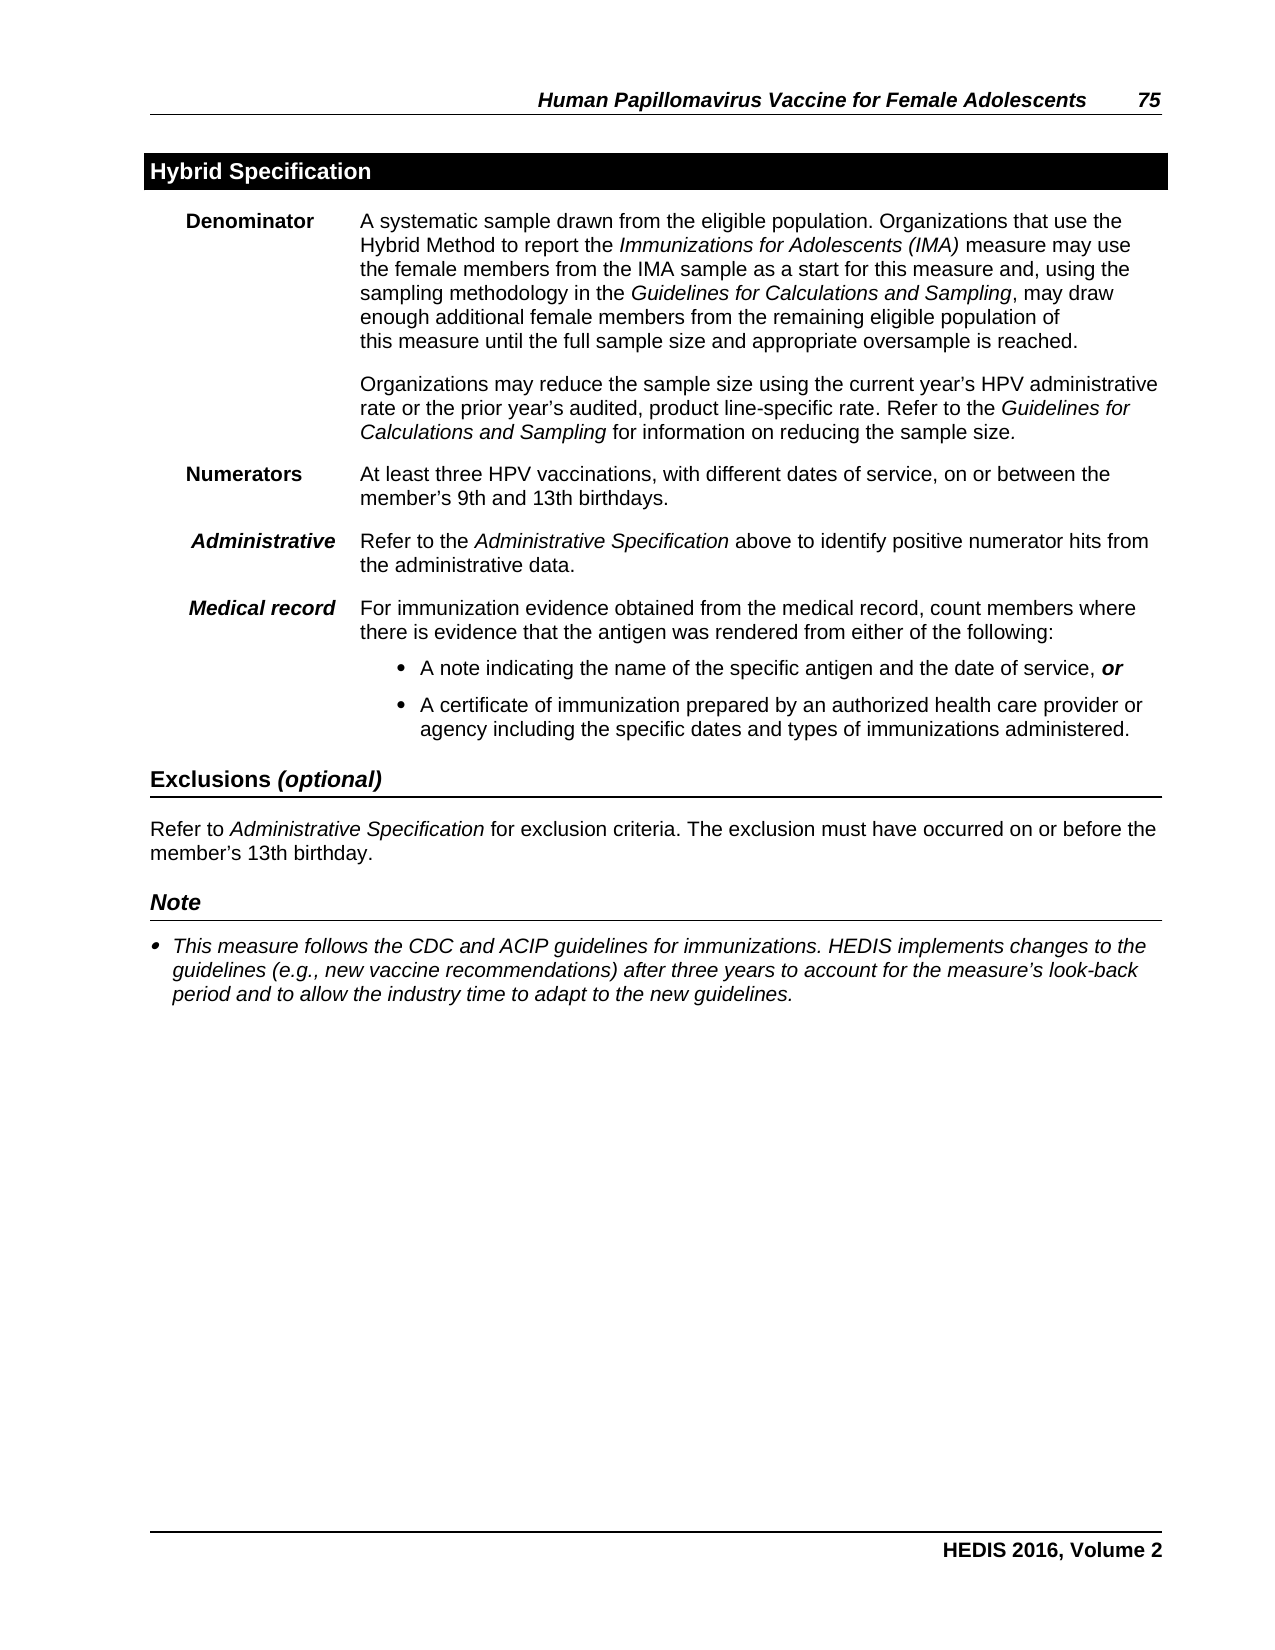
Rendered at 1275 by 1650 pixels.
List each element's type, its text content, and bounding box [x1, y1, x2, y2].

table_header Denominator [152, 190, 349, 443]
text Note [150, 889, 1162, 920]
table_cell Administrative [152, 510, 349, 577]
table_header A systematic sample drawn from the eligible population. Organizations that use the Hybrid Method to report the Immunizations for Adolescents (IMA) measure may use the female members from the IMA sample as a start for this measure and, using the sampling methodology in the Guidelines for Calculations and Sampling, may draw enough additional female members from the remaining eligible population of this measure until the full sample size and appropriate oversample is reached. Organizations may reduce the sample size using the current year’s HPV administrative rate or the prior year’s audited, product line-specific rate. Refer to the Guidelines for Calculations and Sampling for information on reducing the sample size. [349, 190, 1172, 443]
text Refer to Administrative Specification for exclusion criteria. The exclusion must have occurred on or before the member’s 13th birthday. [150, 816, 1162, 864]
table_cell At least three HPV vaccinations, with different dates of service, on or between the member’s 9th and 13th birthdays. [349, 444, 1172, 510]
table_cell Numerators [152, 444, 349, 510]
text Exclusions (optional) [150, 766, 1162, 796]
table_cell For immunization evidence obtained from the medical record, count members where there is evidence that the antigen was rendered from either of the following: A note indicating the name of the specific antigen and the date of service, or A certificate of immunization prepared by an authorized health care provider or agency including the specific dates and types of immunizations administered. [349, 577, 1172, 741]
table_cell Medical record [152, 577, 349, 741]
text This measure follows the CDC and ACIP guidelines for immunizations. HEDIS implements changes to the guidelines (e.g., new vaccine recommendations) after three years to account for the measure’s look-back period and to allow the industry time to adapt to the new guidelines. [150, 934, 1162, 1006]
text Hybrid Specification [146, 154, 1167, 189]
table_cell Refer to the Administrative Specification above to identify positive numerator hits from the administrative data. [349, 510, 1172, 577]
